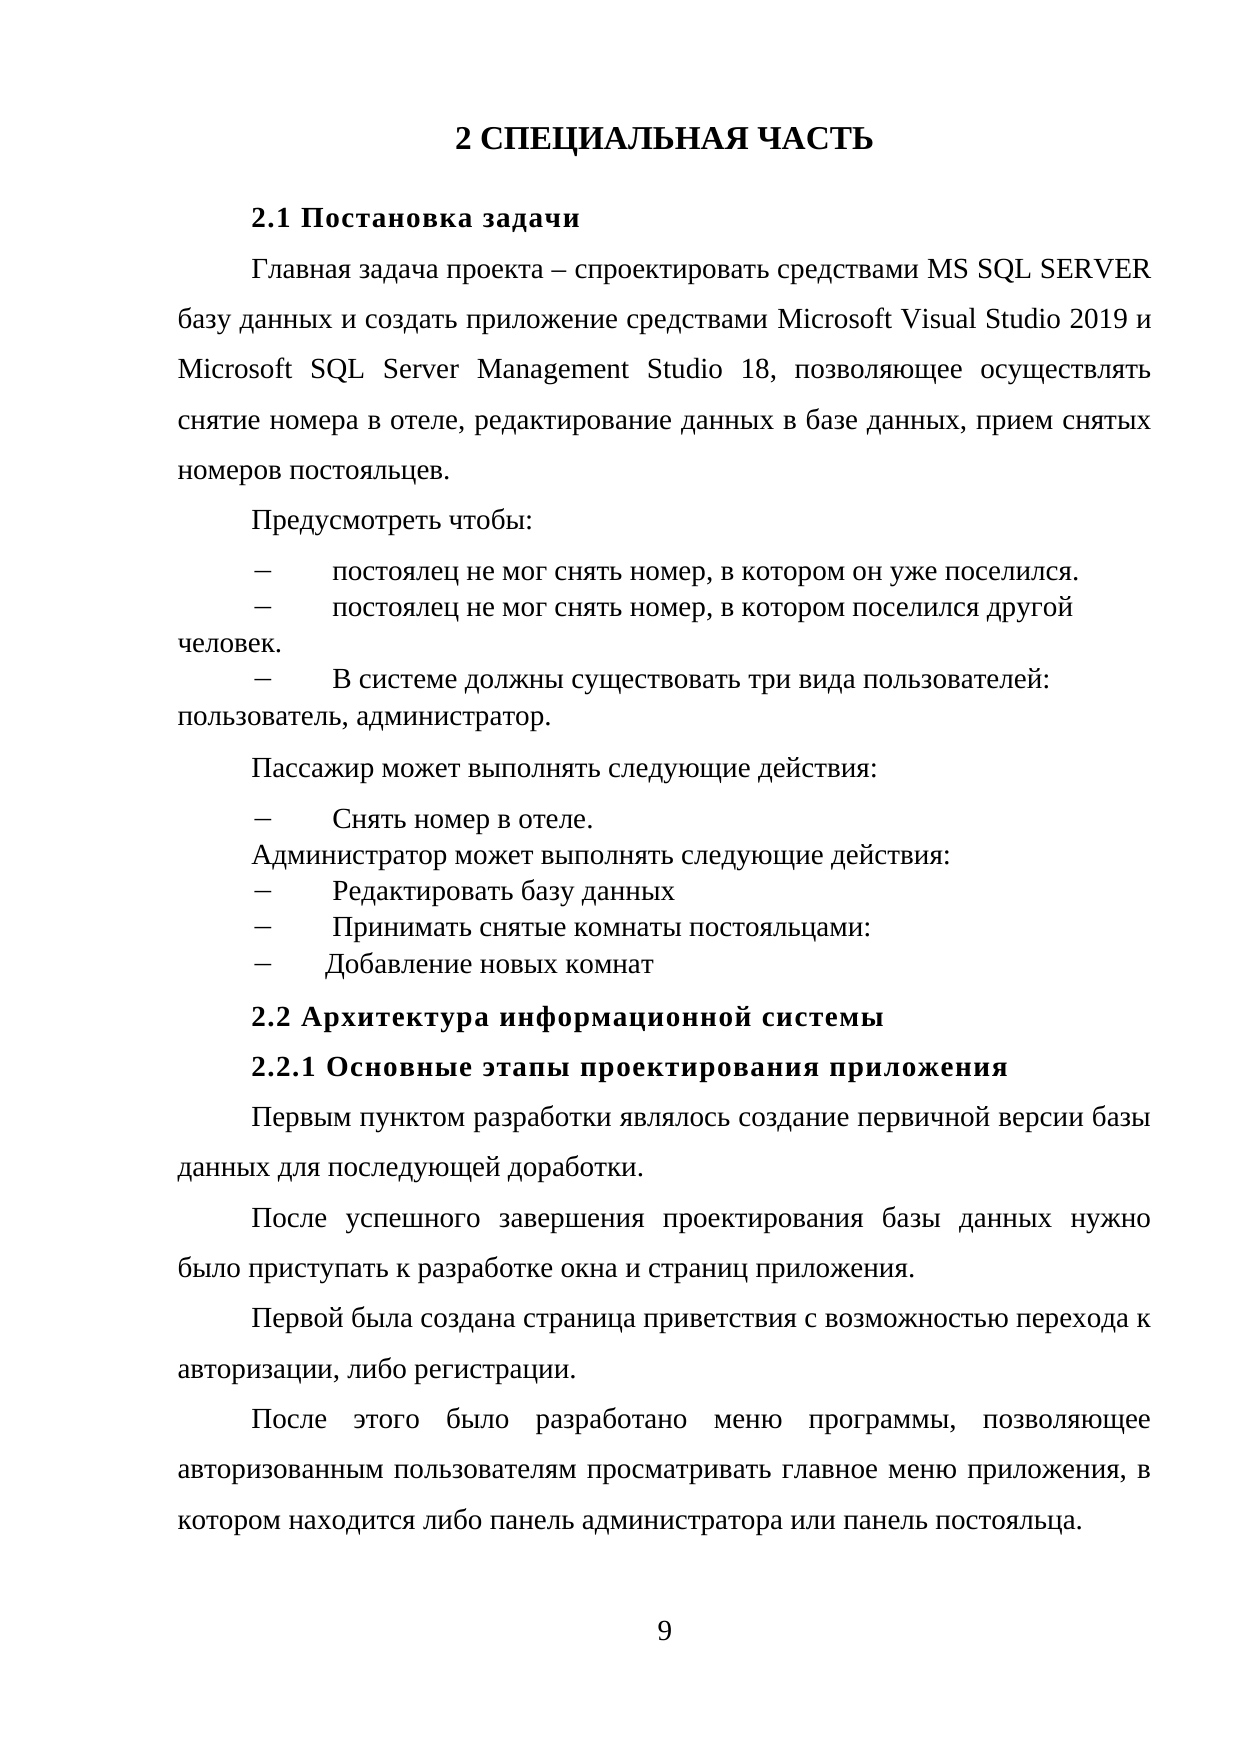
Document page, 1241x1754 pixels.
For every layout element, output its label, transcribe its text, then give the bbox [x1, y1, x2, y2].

text Первым пунктом разработки являлось создание первичной версии базы данных для последующей доработки. [177, 1099, 1152, 1183]
list В системе должны существовать три вида пользователей: пользователь, администратор. [177, 661, 1152, 731]
list Редактировать базу данных [177, 873, 1152, 907]
list Принимать снятые комнаты постояльцами: [177, 909, 1152, 943]
list Снять номер в отеле. [177, 801, 1152, 834]
text Первой была создана страница приветствия с возможностью перехода к авторизации, либо регистрации. [177, 1301, 1152, 1384]
subtitle 2.2.1 Основные этапы проектирования приложения [251, 1049, 1152, 1082]
list Администратор может выполнять следующие действия: [251, 837, 1152, 871]
text После успешного завершения проектирования базы данных нужно было приступать к разработке окна и страниц приложения. [177, 1200, 1152, 1284]
list Добавление новых комнат [177, 946, 1152, 979]
text Главная задача проекта – спроектировать средствами MS SQL SERVER базу данных и создать приложение средствами Microsoft Visual Studio 2019 и Microsoft SQL Server Management Studio 18, позволяющее осуществлять снятие номера в отеле, редактирование данных в базе данных, прием снятых номеров постояльцев. [177, 251, 1152, 486]
text Пассажир может выполнять следующие действия: [177, 751, 1152, 784]
subtitle 2.2 Архитектура информационной системы [251, 999, 1152, 1032]
list постоялец не мог снять номер, в котором он уже поселился. [177, 553, 1152, 586]
subtitle 2.1 Постановка задачи [251, 201, 1152, 234]
text Предусмотреть чтобы: [177, 502, 1152, 536]
subtitle 2 СПЕЦИАЛЬНАЯ ЧАСТЬ [177, 118, 1152, 156]
text После этого было разработано меню программы, позволяющее авторизованным пользователям просматривать главное меню приложения, в котором находится либо панель администратора или панель постояльца. [177, 1401, 1152, 1535]
list постоялец не мог снять номер, в котором поселился другой человек. [177, 589, 1152, 659]
